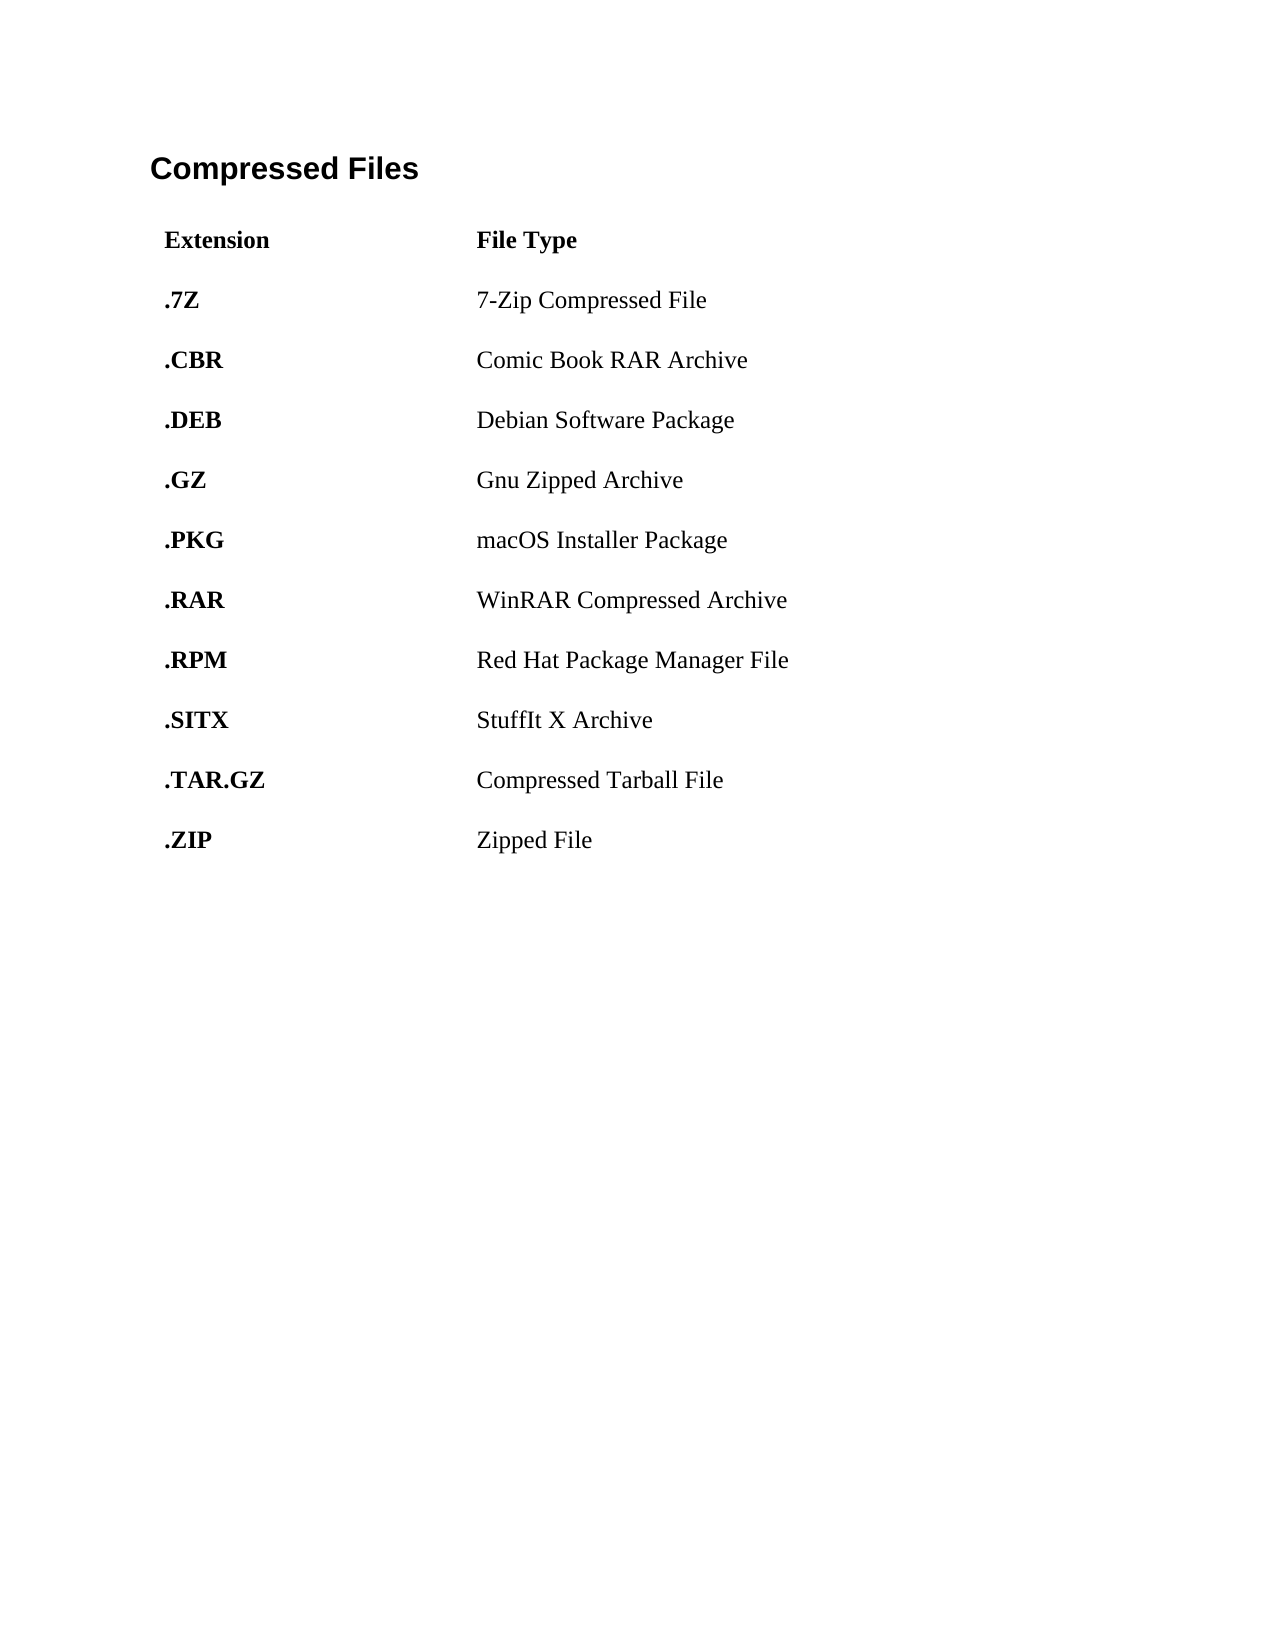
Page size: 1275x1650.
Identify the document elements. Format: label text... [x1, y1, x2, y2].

table_cell Compressed Tarball File [461, 749, 1275, 809]
text Compressed Files [150, 150, 1125, 186]
table_cell Zipped File [461, 809, 1275, 869]
table_cell .TAR.GZ [149, 749, 461, 809]
table_cell Gnu Zipped Archive [461, 449, 1275, 509]
table_cell .RAR [149, 569, 461, 629]
table_cell .GZ [149, 449, 461, 509]
table_header File Type [461, 209, 1275, 269]
table_cell .DEB [149, 389, 461, 449]
table_cell Red Hat Package Manager File [461, 629, 1275, 689]
table_cell WinRAR Compressed Archive [461, 569, 1275, 629]
table_cell .CBR [149, 329, 461, 389]
table_cell 7-Zip Compressed File [461, 269, 1275, 329]
table_cell StuffIt X Archive [461, 689, 1275, 749]
table_cell Debian Software Package [461, 389, 1275, 449]
table_cell .RPM [149, 629, 461, 689]
table_header Extension [149, 209, 461, 269]
table_cell macOS Installer Package [461, 509, 1275, 569]
table_cell .PKG [149, 509, 461, 569]
table_cell .ZIP [149, 809, 461, 869]
table_cell Comic Book RAR Archive [461, 329, 1275, 389]
table_cell .SITX [149, 689, 461, 749]
table_cell .7Z [149, 269, 461, 329]
